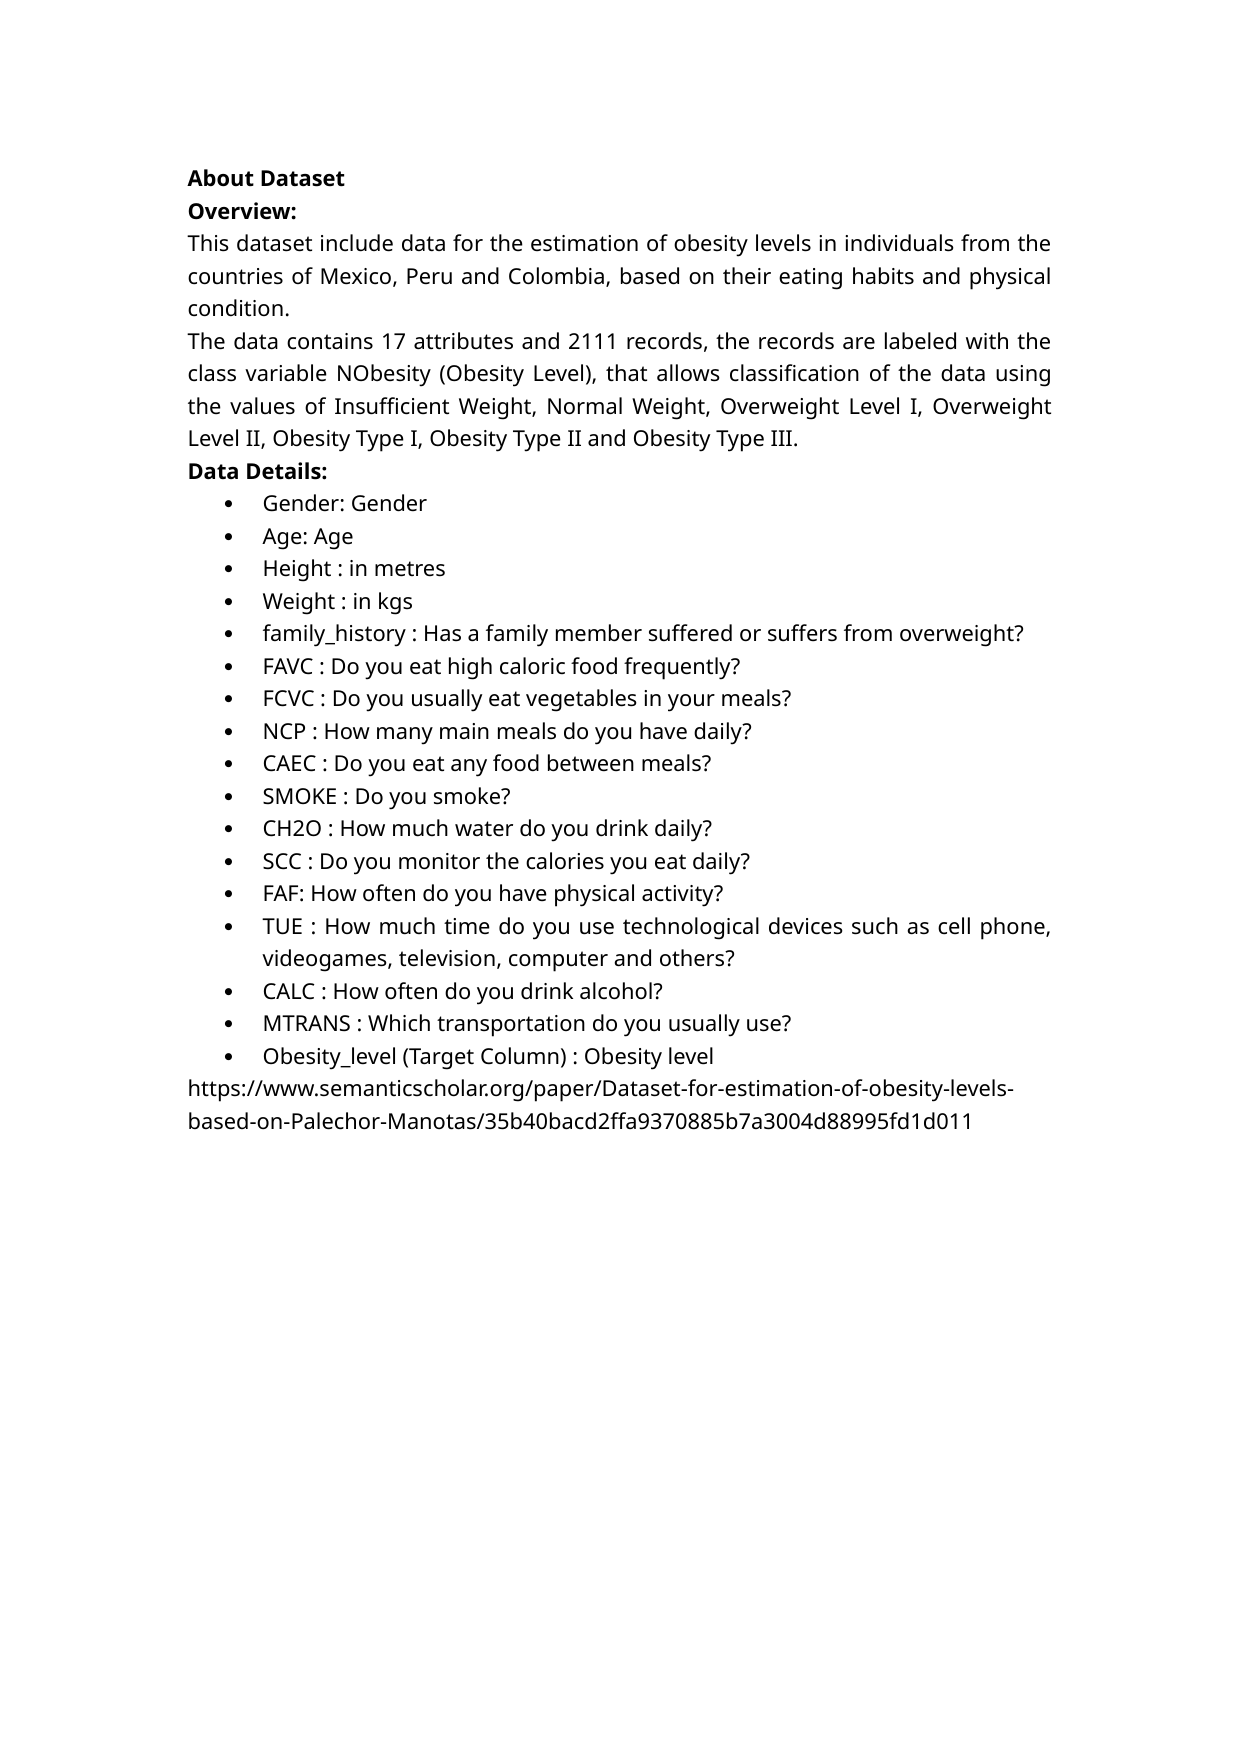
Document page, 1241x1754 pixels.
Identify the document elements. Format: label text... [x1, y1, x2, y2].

list Age: Age [225, 519, 1053, 552]
list Height : in metres [225, 552, 1053, 584]
list CAEC : Do you eat any food between meals? [225, 747, 1053, 779]
list Obesity_level (Target Column) : Obesity level [225, 1039, 1053, 1072]
text Data Details: [187, 454, 1053, 487]
list Weight : in kgs [225, 584, 1053, 617]
list SCC : Do you monitor the calories you eat daily? [225, 844, 1053, 877]
list CALC : How often do you drink alcohol? [225, 974, 1053, 1007]
text https://www.semanticscholar.org/paper/Dataset-for-estimation-of-obesity-levels-based-on-Palechor-Manotas/35b40bacd2ffa9370885b7a3004d88995fd1d011 [187, 1072, 1053, 1137]
list CH2O : How much water do you drink daily? [225, 812, 1053, 844]
list SMOKE : Do you smoke? [225, 779, 1053, 812]
text About Dataset [187, 162, 1053, 194]
list NCP : How many main meals do you have daily? [225, 714, 1053, 747]
list FAF: How often do you have physical activity? [225, 877, 1053, 909]
list TUE : How much time do you use technological devices such as cell phone, videogames, television, computer and others? [225, 909, 1053, 974]
list FAVC : Do you eat high caloric food frequently? [225, 649, 1053, 682]
text Overview: This dataset include data for the estimation of obesity levels in individuals from the countries of Mexico, Peru and Colombia, based on their eating habits and physical condition. The data contains 17 attributes and 2111 records, the records are labeled with the class variable NObesity (Obesity Level), that allows classification of the data using the values of Insufficient Weight, Normal Weight, Overweight Level I, Overweight Level II, Obesity Type I, Obesity Type II and Obesity Type III. [187, 194, 1053, 454]
list Gender: Gender [225, 487, 1053, 519]
list family_history : Has a family member suffered or suffers from overweight? [225, 617, 1053, 649]
list MTRANS : Which transportation do you usually use? [225, 1007, 1053, 1039]
list FCVC : Do you usually eat vegetables in your meals? [225, 682, 1053, 714]
